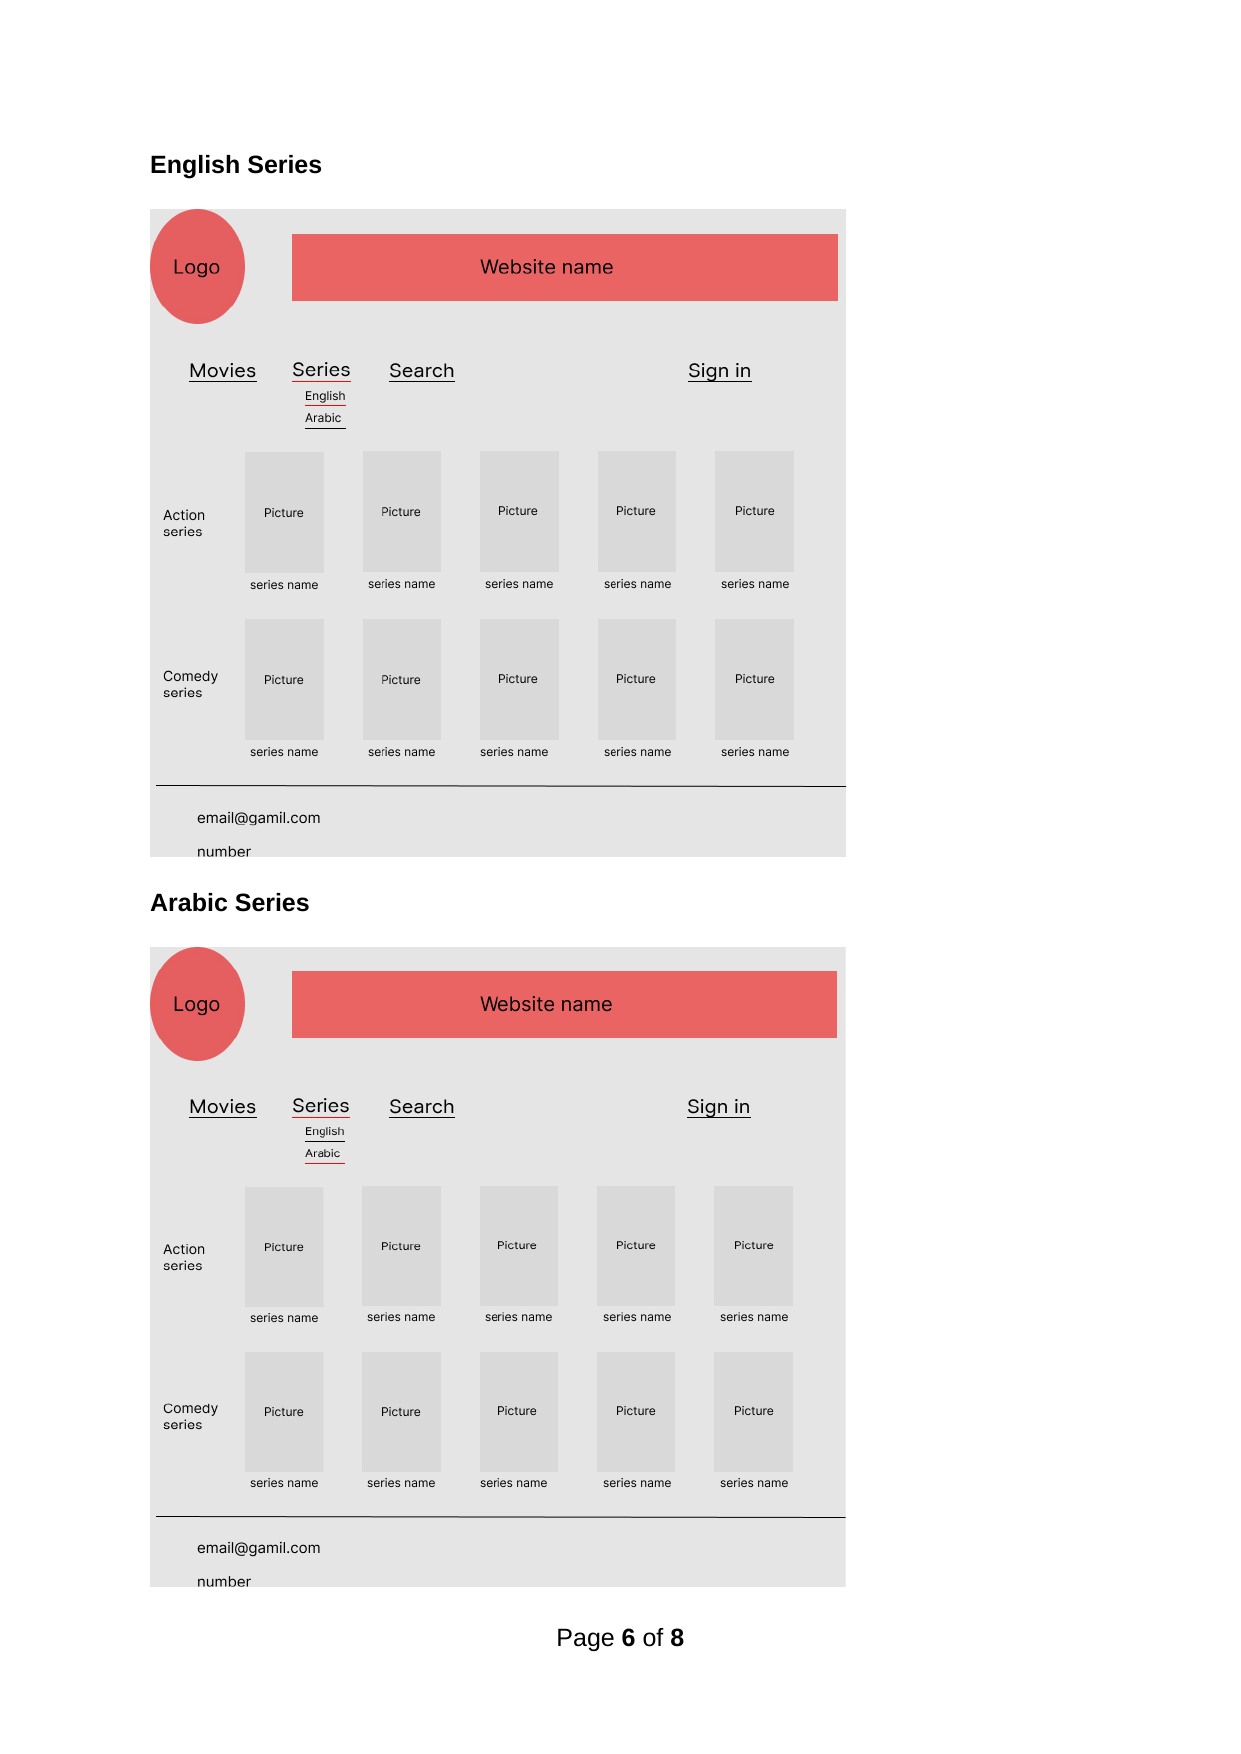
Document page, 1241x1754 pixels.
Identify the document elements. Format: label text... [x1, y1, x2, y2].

text Arabic Series [150, 888, 1090, 916]
picture [150, 947, 846, 1587]
text English Series [150, 150, 1090, 179]
picture [150, 209, 847, 857]
